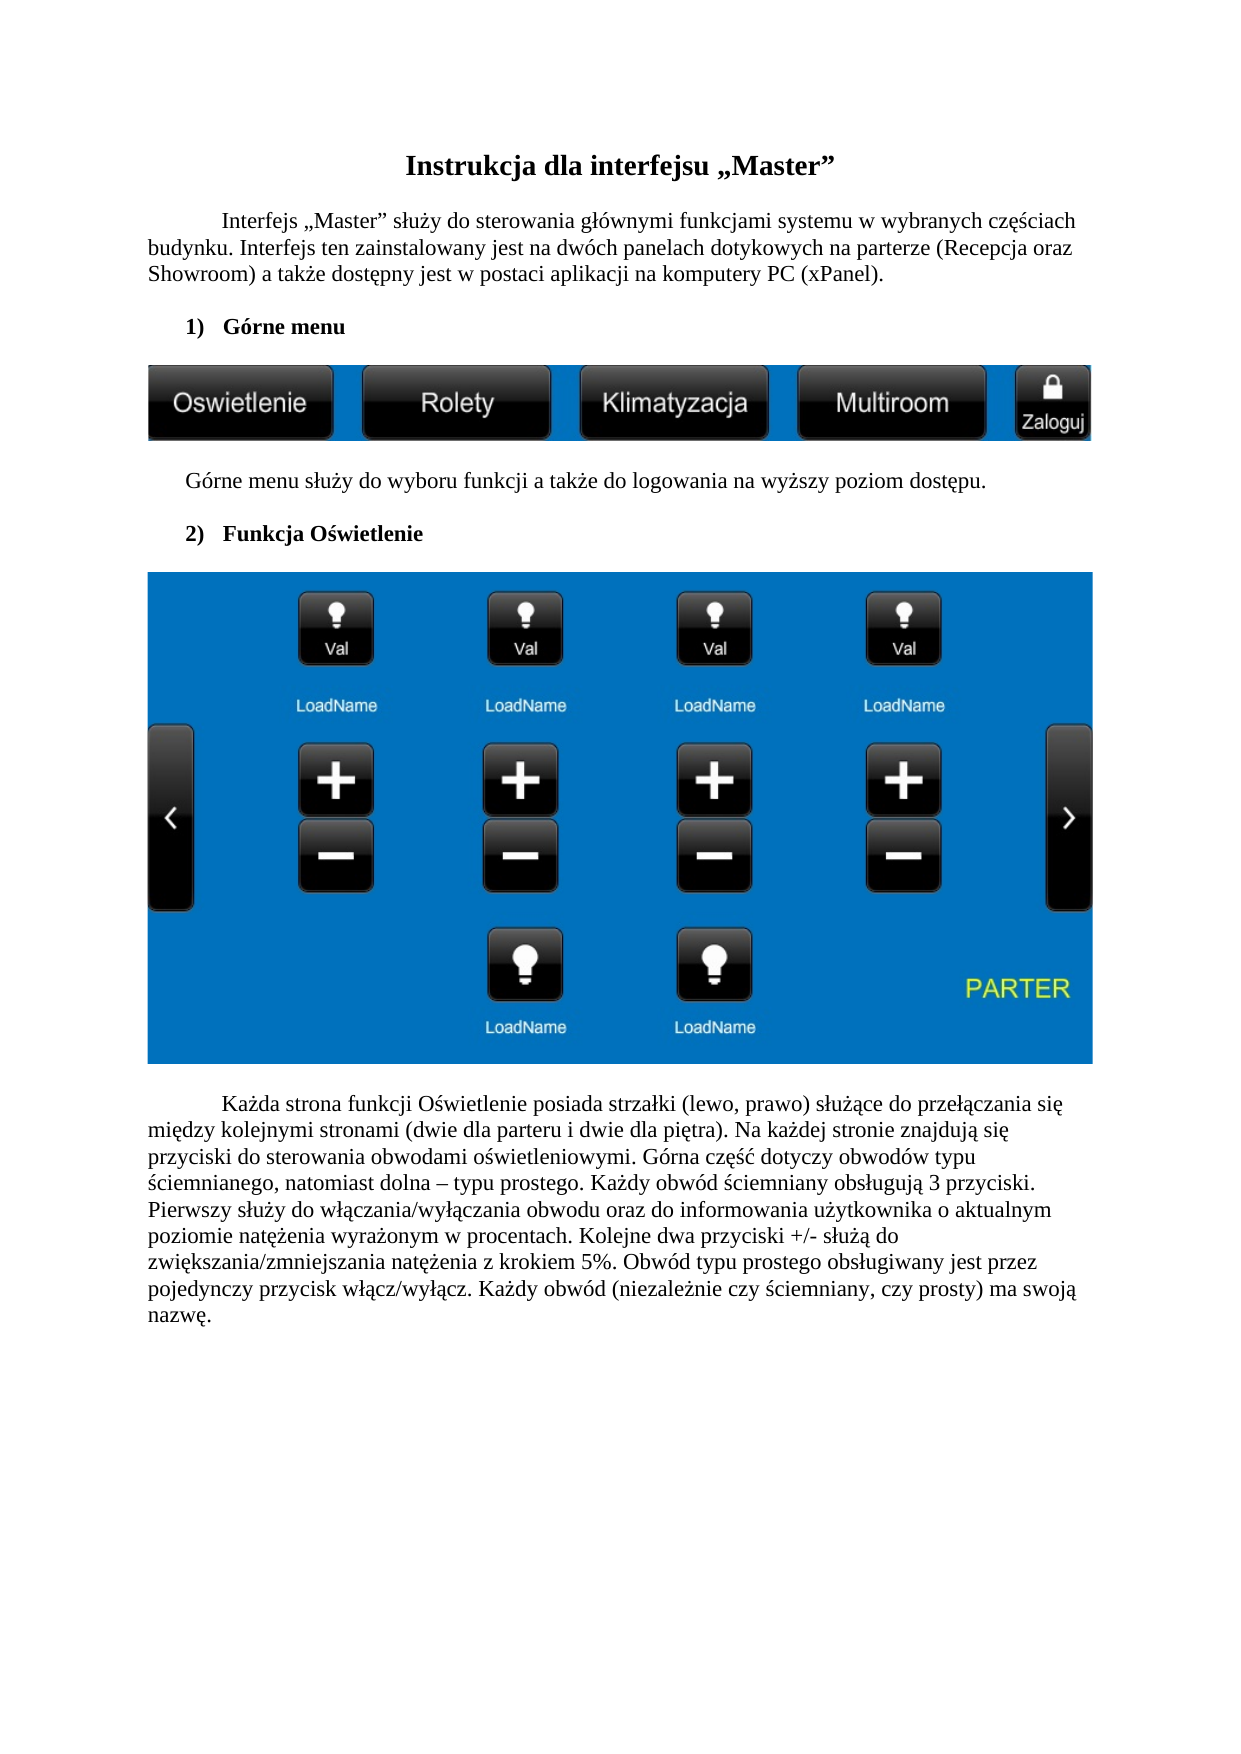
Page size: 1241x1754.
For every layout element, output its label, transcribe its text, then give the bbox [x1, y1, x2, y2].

text Interfejs „Master” służy do sterowania głównymi funkcjami systemu w wybranych częściach budynku. Interfejs ten zainstalowany jest na dwóch panelach dotykowych na parterze (Recepcja oraz Showroom) a także dostępny jest w postaci aplikacji na komputery PC (xPanel). [148, 207, 1093, 287]
picture [148, 365, 1092, 441]
text Każda strona funkcji Oświetlenie posiada strzałki (lewo, prawo) służące do przełączania się między kolejnymi stronami (dwie dla parteru i dwie dla piętra). Na każdej stronie znajdują się przyciski do sterowania obwodami oświetleniowymi. Górna część dotyczy obwodów typu ściemnianego, natomiast dolna – typu prostego. Każdy obwód ściemniany obsługują 3 przyciski. Pierwszy służy do włączania/wyłączania obwodu oraz do informowania użytkownika o aktualnym poziomie natężenia wyrażonym w procentach. Kolejne dwa przyciski +/- służą do zwiększania/zmniejszania natężenia z krokiem 5%. Obwód typu prostego obsługiwany jest przez pojedynczy przycisk włącz/wyłącz. Każdy obwód (niezależnie czy ściemniany, czy prosty) ma swoją nazwę. [148, 1090, 1093, 1327]
list Górne menu [185, 313, 1093, 339]
list Funkcja Oświetlenie [185, 520, 1093, 546]
text Górne menu służy do wyboru funkcji a także do logowania na wyższy poziom dostępu. [148, 467, 1093, 493]
picture [147, 572, 1093, 1064]
text Instrukcja dla interfejsu „Master” [148, 148, 1093, 181]
